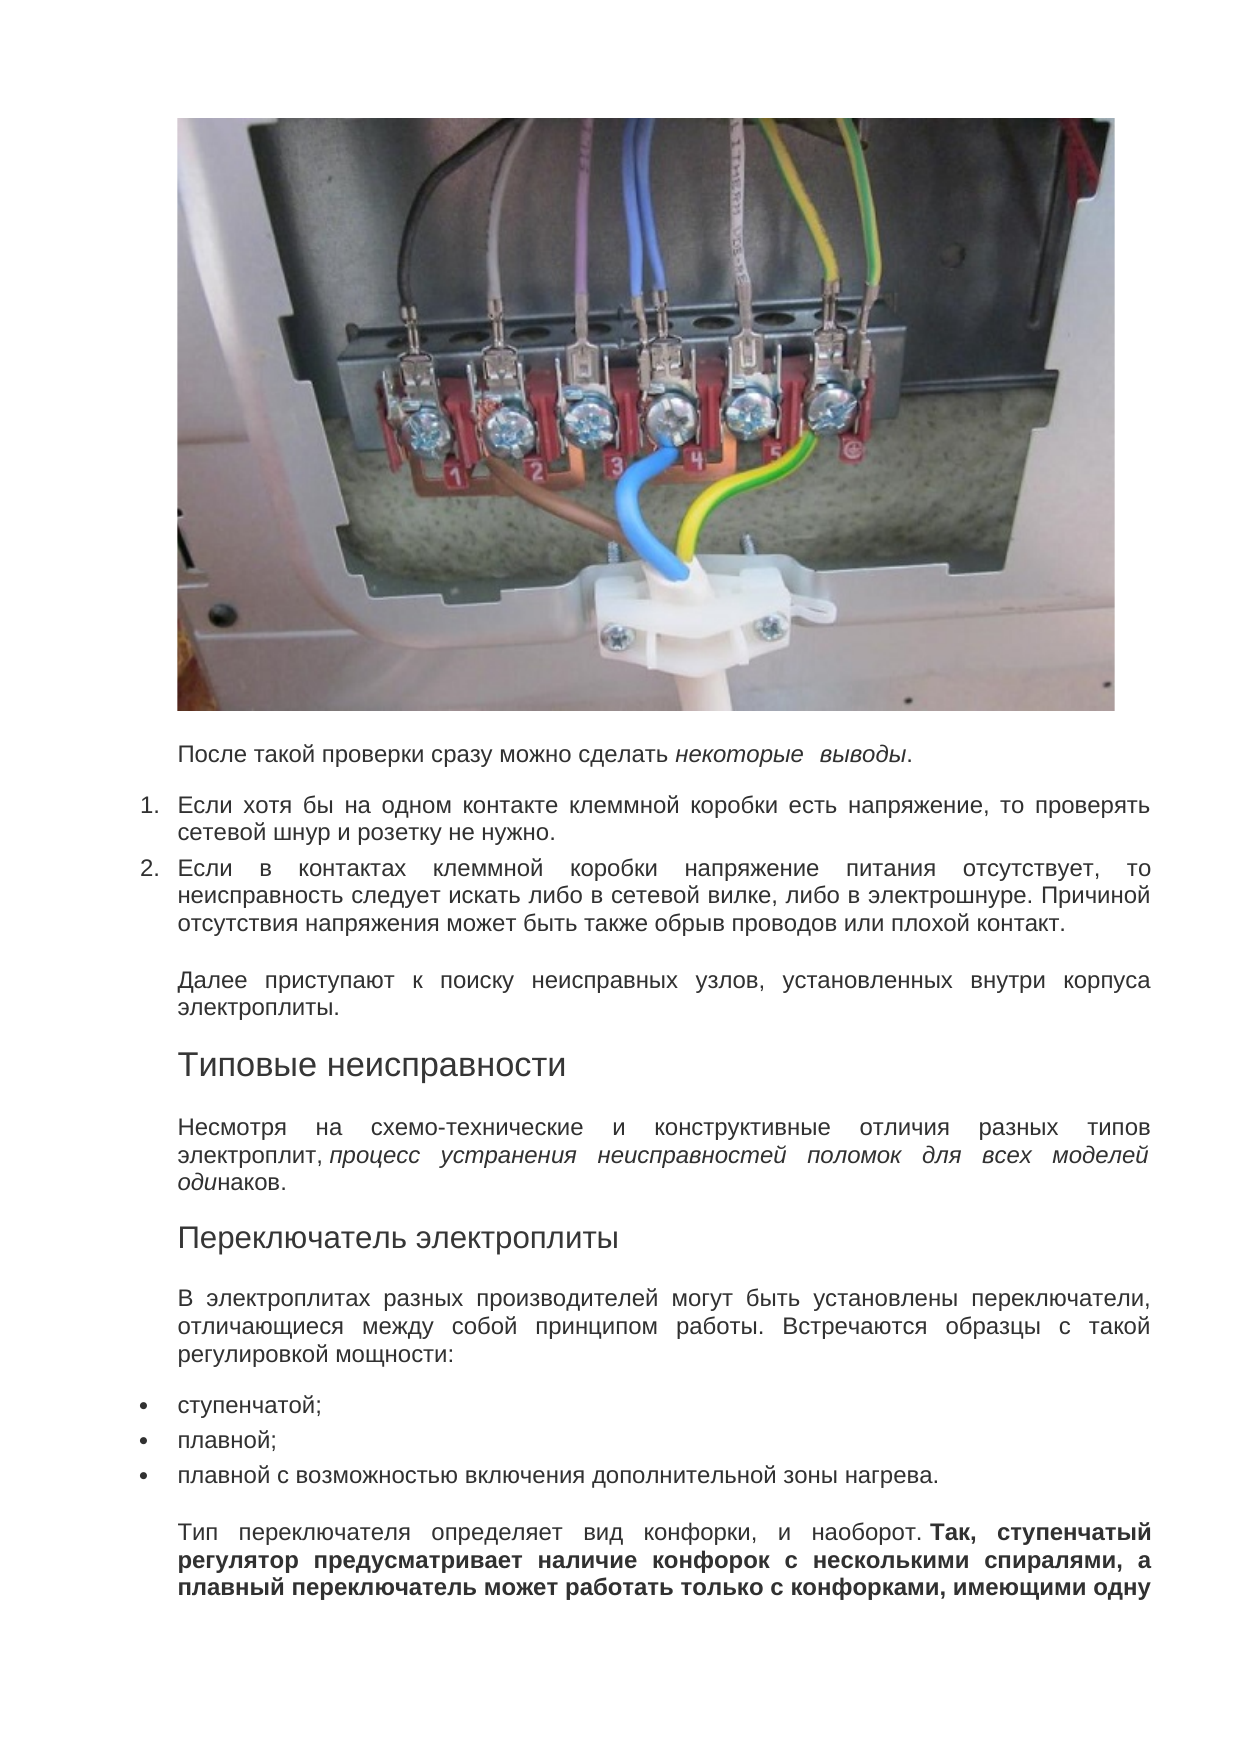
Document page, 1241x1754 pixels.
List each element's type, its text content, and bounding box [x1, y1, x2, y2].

text Несмотря на схемо-технические и конструктивные отличия разных типов электроплит, процесс устранения неисправностей поломок для всех моделей одинаков. [177, 1113, 1152, 1196]
list плавной; [140, 1426, 1152, 1453]
text Переключатель электроплиты [177, 1219, 1152, 1255]
picture [177, 118, 1115, 711]
list Если в контактах клеммной коробки напряжение питания отсутствует, то неисправность следует искать либо в сетевой вилке, либо в электрошнуре. Причиной отсутствия напряжения может быть также обрыв проводов или плохой контакт. [140, 853, 1152, 936]
text В электроплитах разных производителей могут быть установлены переключатели, отличающиеся между собой принципом работы. Встречаются образцы с такой регулировкой мощности: [177, 1284, 1152, 1367]
list Если хотя бы на одном контакте клеммной коробки есть напряжение, то проверять сетевой шнур и розетку не нужно. [140, 791, 1152, 846]
list ступенчатой; [140, 1391, 1152, 1418]
text Далее приступают к поиску неисправных узлов, установленных внутри корпуса электроплиты. [177, 966, 1152, 1021]
text Типовые неисправности [177, 1044, 1152, 1084]
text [177, 1518, 1152, 1601]
list плавной с возможностью включения дополнительной зоны нагрева. [140, 1461, 1152, 1489]
text После такой проверки сразу можно сделать некоторые выводы. [177, 739, 1152, 767]
